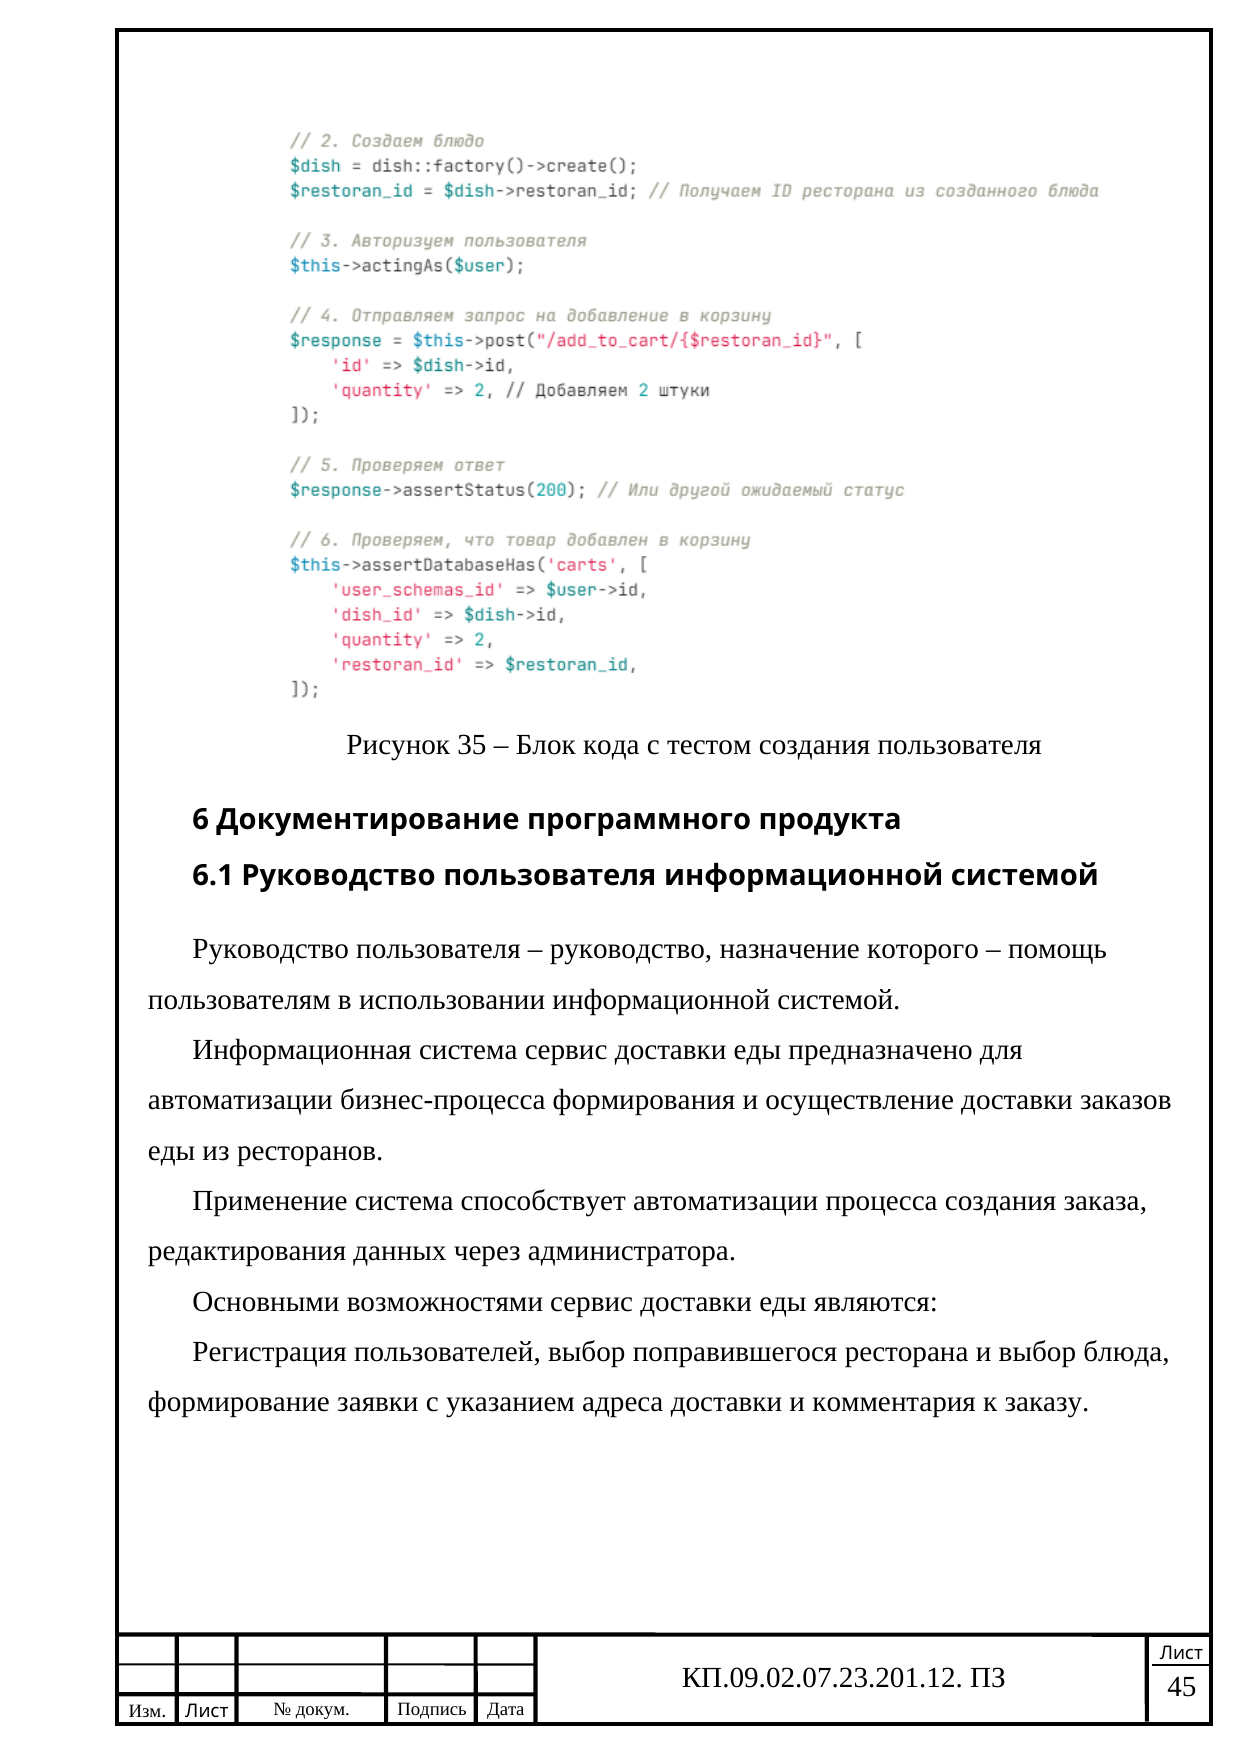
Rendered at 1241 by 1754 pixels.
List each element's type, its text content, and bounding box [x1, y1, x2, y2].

text Рисунок 35 – Блок кода с тестом создания пользователя [118, 727, 1181, 760]
text Основными возможностями сервис доставки еды являются: [148, 1284, 1181, 1317]
text Применение система способствует автоматизации процесса создания заказа, редактирования данных через администратора. [148, 1183, 1181, 1267]
picture [229, 118, 1159, 702]
text Руководство пользователя – руководство, назначение которого – помощь пользователям в использовании информационной системой. [148, 931, 1181, 1015]
text Регистрация пользователей, выбор поправившегося ресторана и выбор блюда, формирование заявки с указанием адреса доставки и комментария к заказу. [148, 1334, 1181, 1418]
text 6.1 Руководство пользователя информационной системой [148, 854, 1181, 894]
text 6 Документирование программного продукта [148, 798, 1181, 838]
text Информационная система сервис доставки еды предназначено для автоматизации бизнес-процесса формирования и осуществление доставки заказов еды из ресторанов. [148, 1032, 1181, 1166]
